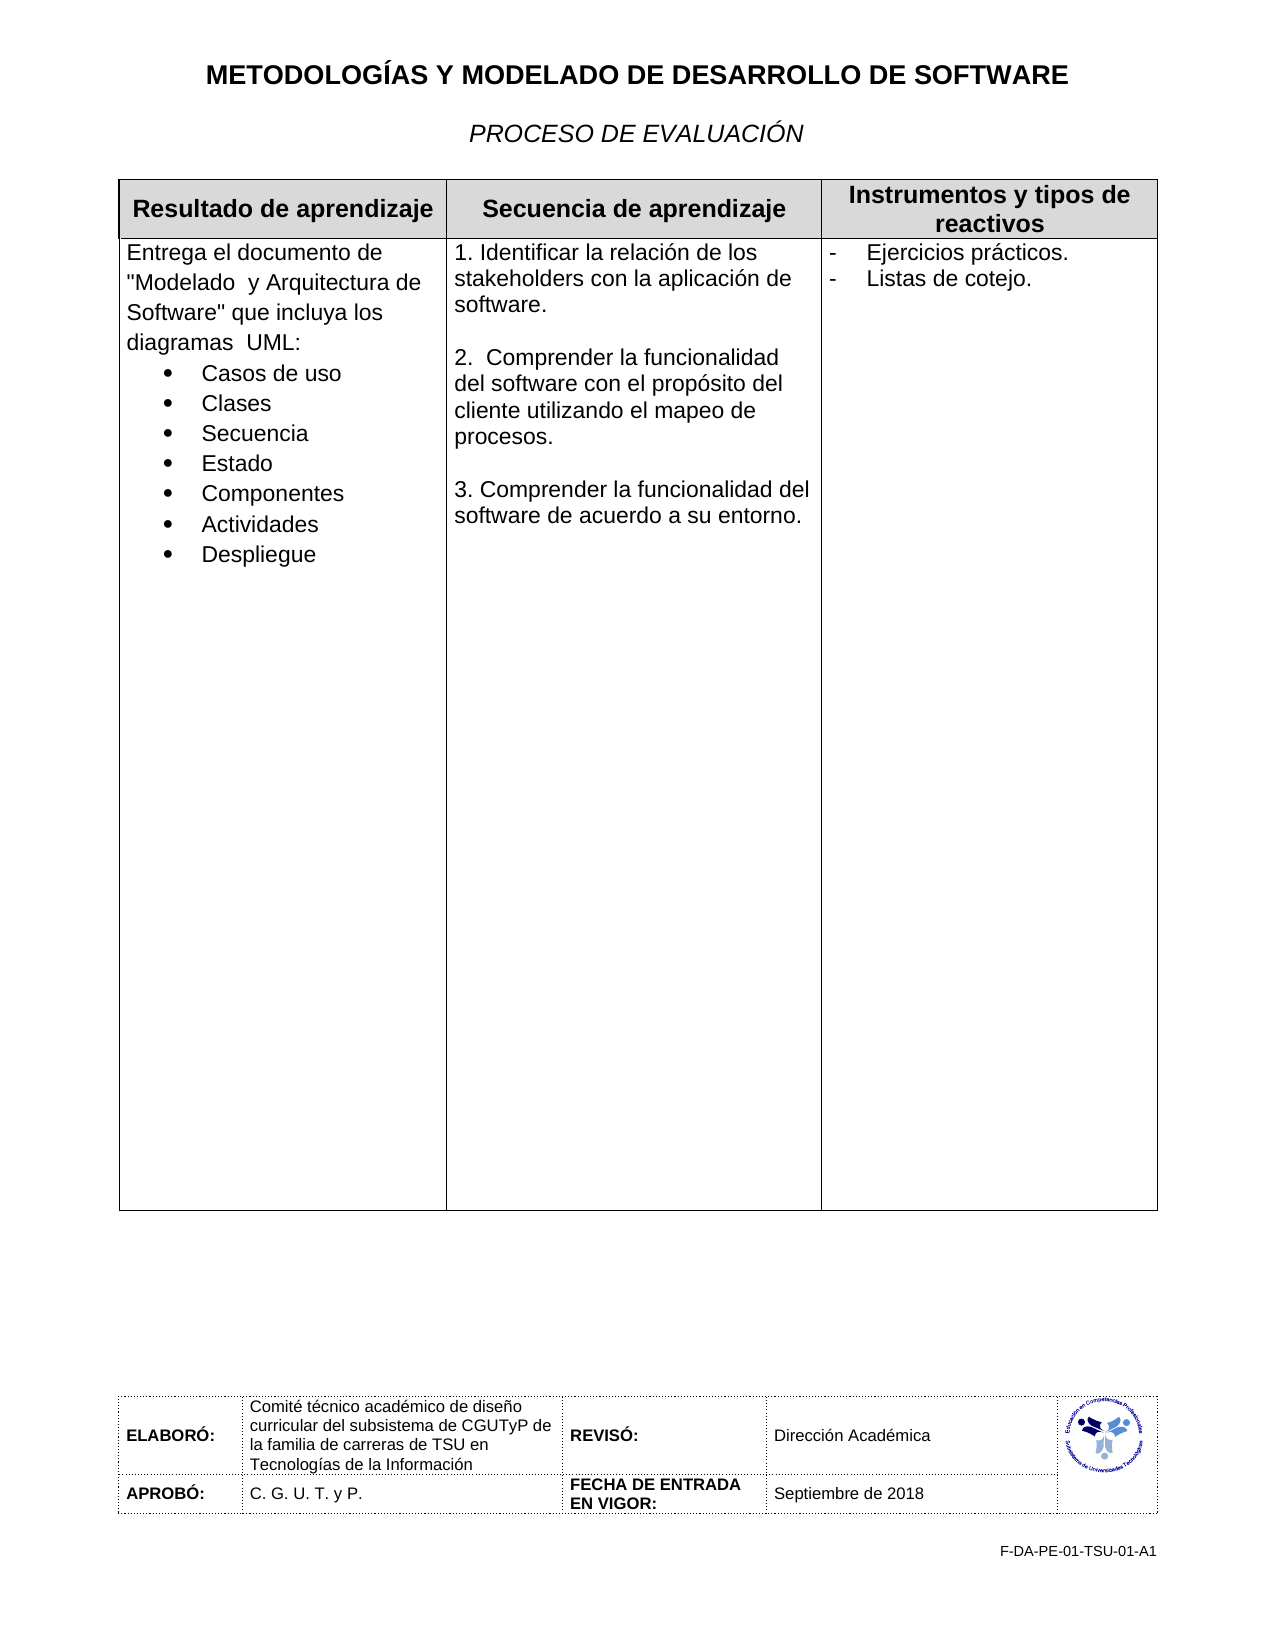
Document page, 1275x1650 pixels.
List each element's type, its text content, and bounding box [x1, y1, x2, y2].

text PROCESO DE EVALUACIÓN [118, 119, 1157, 148]
table_header Instrumentos y tipos de reactivos [822, 180, 1157, 238]
table_header Resultado de aprendizaje [120, 180, 446, 238]
text METODOLOGÍAS Y MODELADO DE DESARROLLO DE SOFTWARE [118, 59, 1157, 90]
table_cell Entrega el documento de "Modelado y Arquitectura de Software" que incluya los diagramas UML: Casos de uso Clases Secuencia Estado Componentes Actividades Despliegue [120, 239, 446, 1210]
table_cell 1. Identificar la relación de los stakeholders con la aplicación de software. 2. Comprender la funcionalidad del software con el propósito del cliente utilizando el mapeo de procesos. 3. Comprender la funcionalidad del software de acuerdo a su entorno. [447, 239, 821, 1210]
table_header Secuencia de aprendizaje [447, 180, 821, 238]
table_cell Ejercicios prácticos. Listas de cotejo. [822, 239, 1157, 1210]
